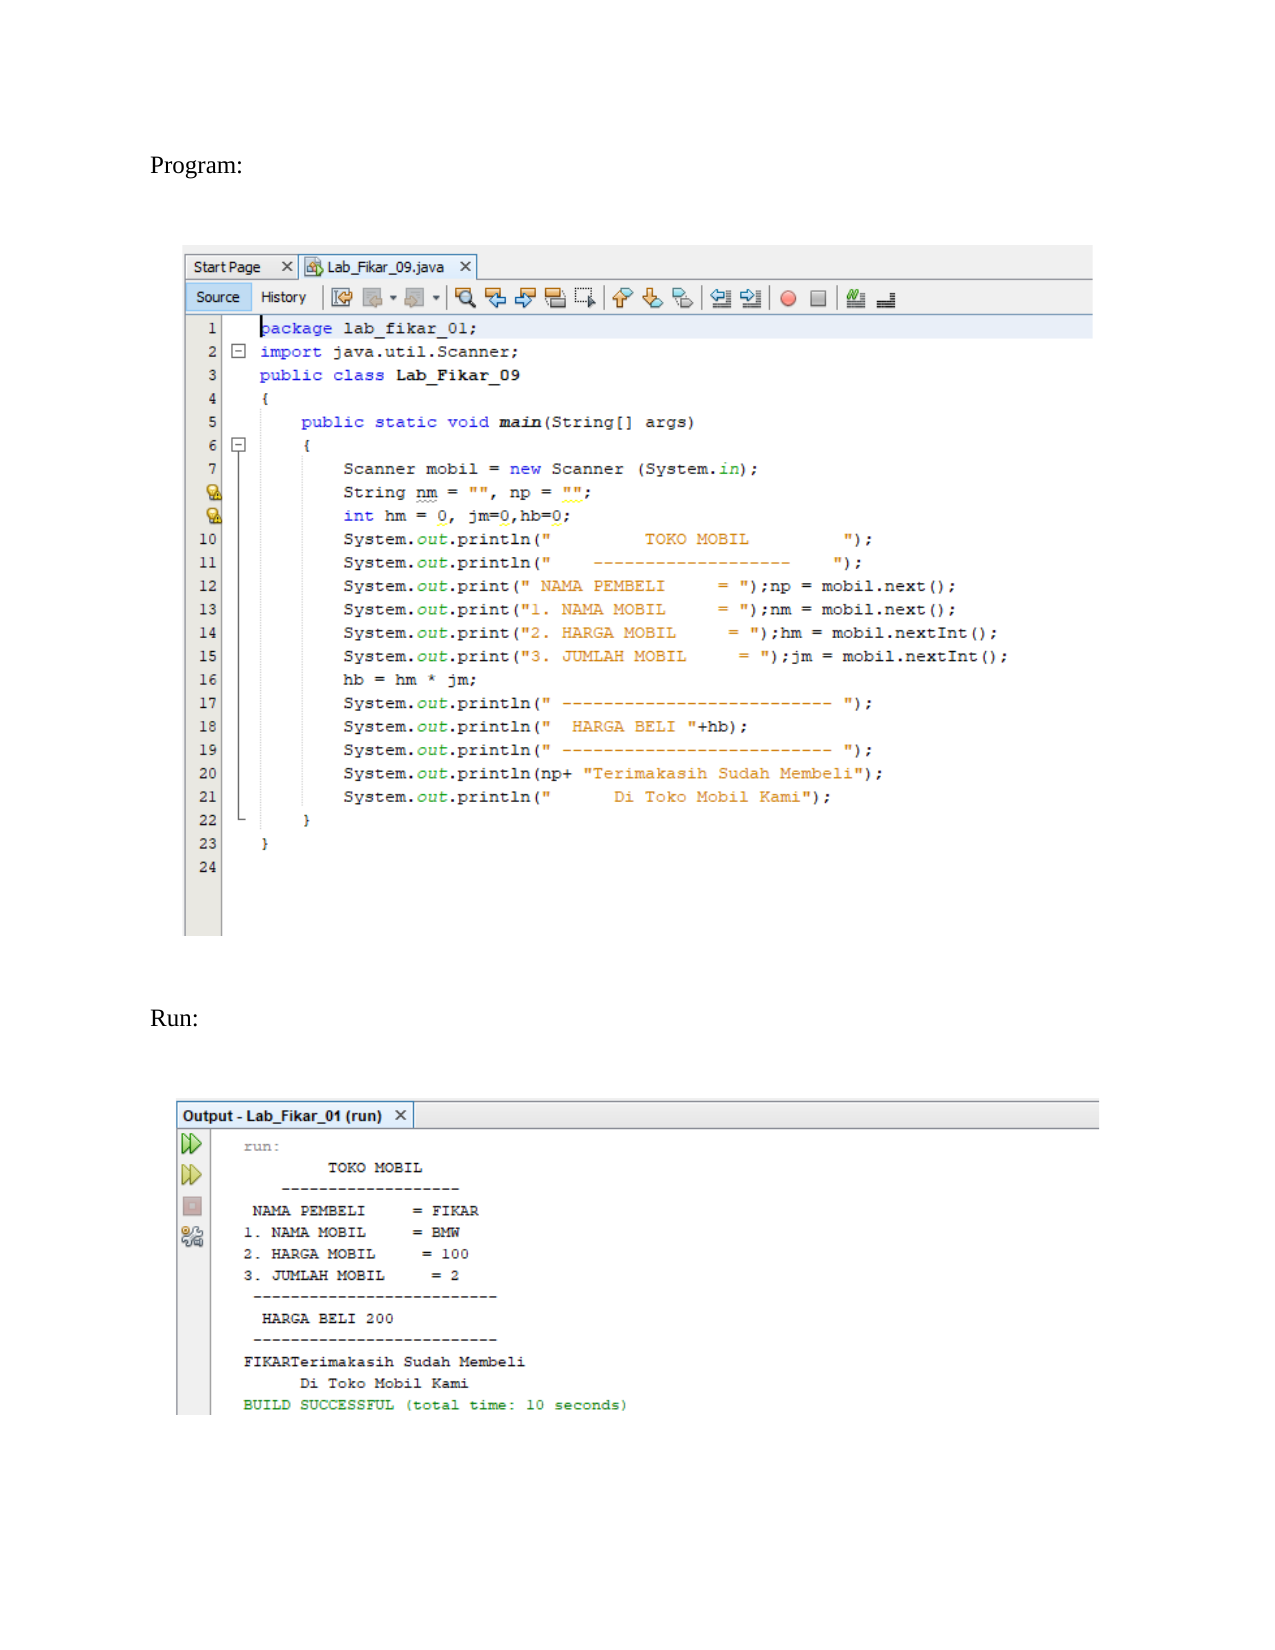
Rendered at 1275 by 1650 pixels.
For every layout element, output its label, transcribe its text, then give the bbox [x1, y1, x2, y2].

picture [175, 1098, 1100, 1415]
text Program: [150, 150, 1125, 179]
picture [182, 245, 1093, 936]
text Run: [150, 1003, 1125, 1031]
